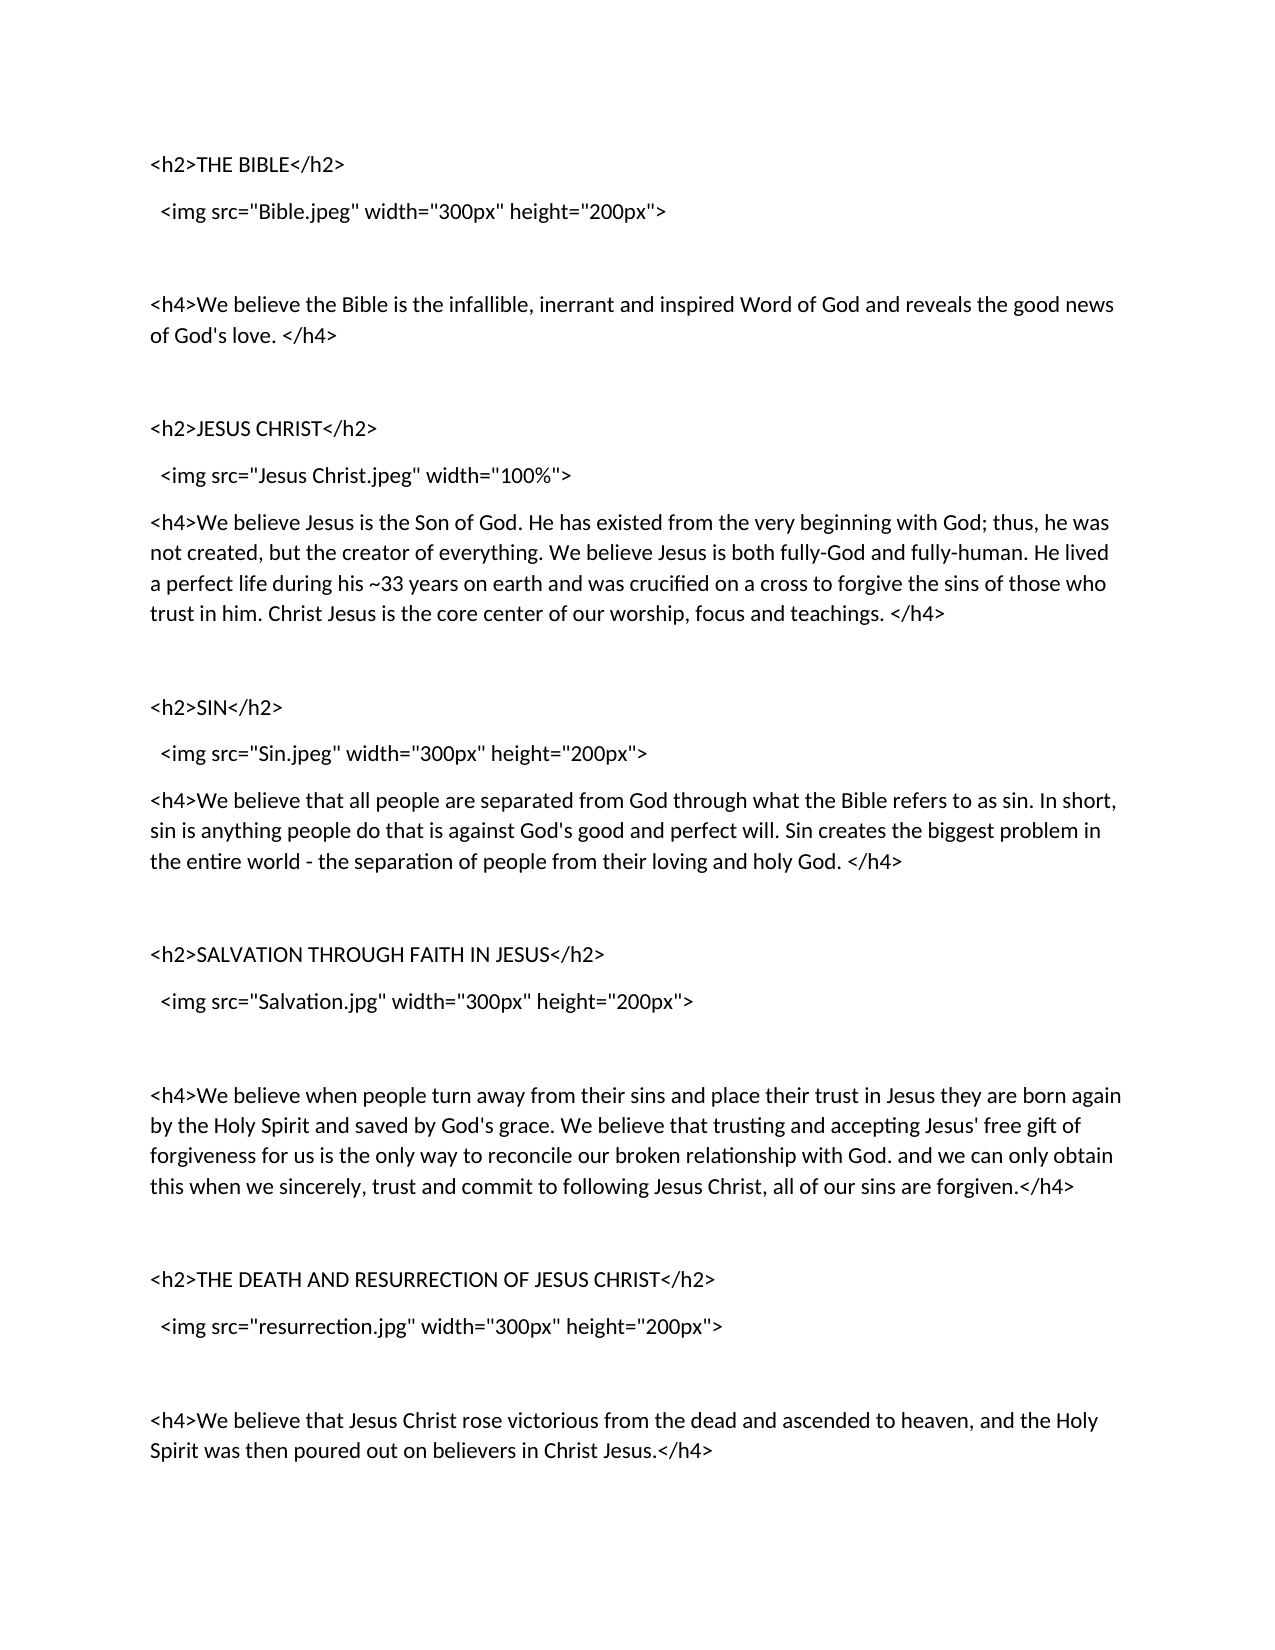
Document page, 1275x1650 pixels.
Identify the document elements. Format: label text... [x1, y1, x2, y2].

text <img src="Jesus Christ.jpeg" width="100%"> [150, 461, 1125, 489]
text <h4>We believe Jesus is the Son of God. He has existed from the very beginning with God; thus, he was not created, but the creator of everything. We believe Jesus is both fully-God and fully-human. He lived a perfect life during his ~33 years on earth and was crucified on a cross to forgive the sins of those who trust in him. Christ Jesus is the core center of our worship, focus and teachings. </h4> [150, 508, 1125, 627]
text <h2>JESUS CHRIST</h2> [150, 414, 1125, 443]
text <img src="Bible.jpeg" width="300px" height="200px"> [150, 197, 1125, 225]
text <h4>We believe the Bible is the infallible, inerrant and inspired Word of God and reveals the good news of God's love. </h4> [150, 291, 1125, 349]
text <h2>SIN</h2> [150, 693, 1125, 721]
text <img src="resurrection.jpg" width="300px" height="200px"> [150, 1312, 1125, 1341]
text <h4>We believe that Jesus Christ rose victorious from the dead and ascended to heaven, and the Holy Spirit was then poured out on believers in Christ Jesus.</h4> [150, 1406, 1125, 1464]
text <img src="Sin.jpeg" width="300px" height="200px"> [150, 739, 1125, 768]
text <h2>SALVATION THROUGH FAITH IN JESUS</h2> [150, 941, 1125, 969]
text <h4>We believe that all people are separated from God through what the Bible refers to as sin. In short, sin is anything people do that is against God's good and perfect will. Sin creates the biggest problem in the entire world - the separation of people from their loving and holy God. </h4> [150, 786, 1125, 875]
text <h2>THE DEATH AND RESURRECTION OF JESUS CHRIST</h2> [150, 1266, 1125, 1294]
text <h2>THE BIBLE</h2> [150, 150, 1125, 178]
text <h4>We believe when people turn away from their sins and place their trust in Jesus they are born again by the Holy Spirit and saved by God's grace. We believe that trusting and accepting Jesus' free gift of forgiveness for us is the only way to reconcile our broken relationship with God. and we can only obtain this when we sincerely, trust and commit to following Jesus Christ, all of our sins are forgiven.</h4> [150, 1081, 1125, 1200]
text <img src="Salvation.jpg" width="300px" height="200px"> [150, 987, 1125, 1016]
